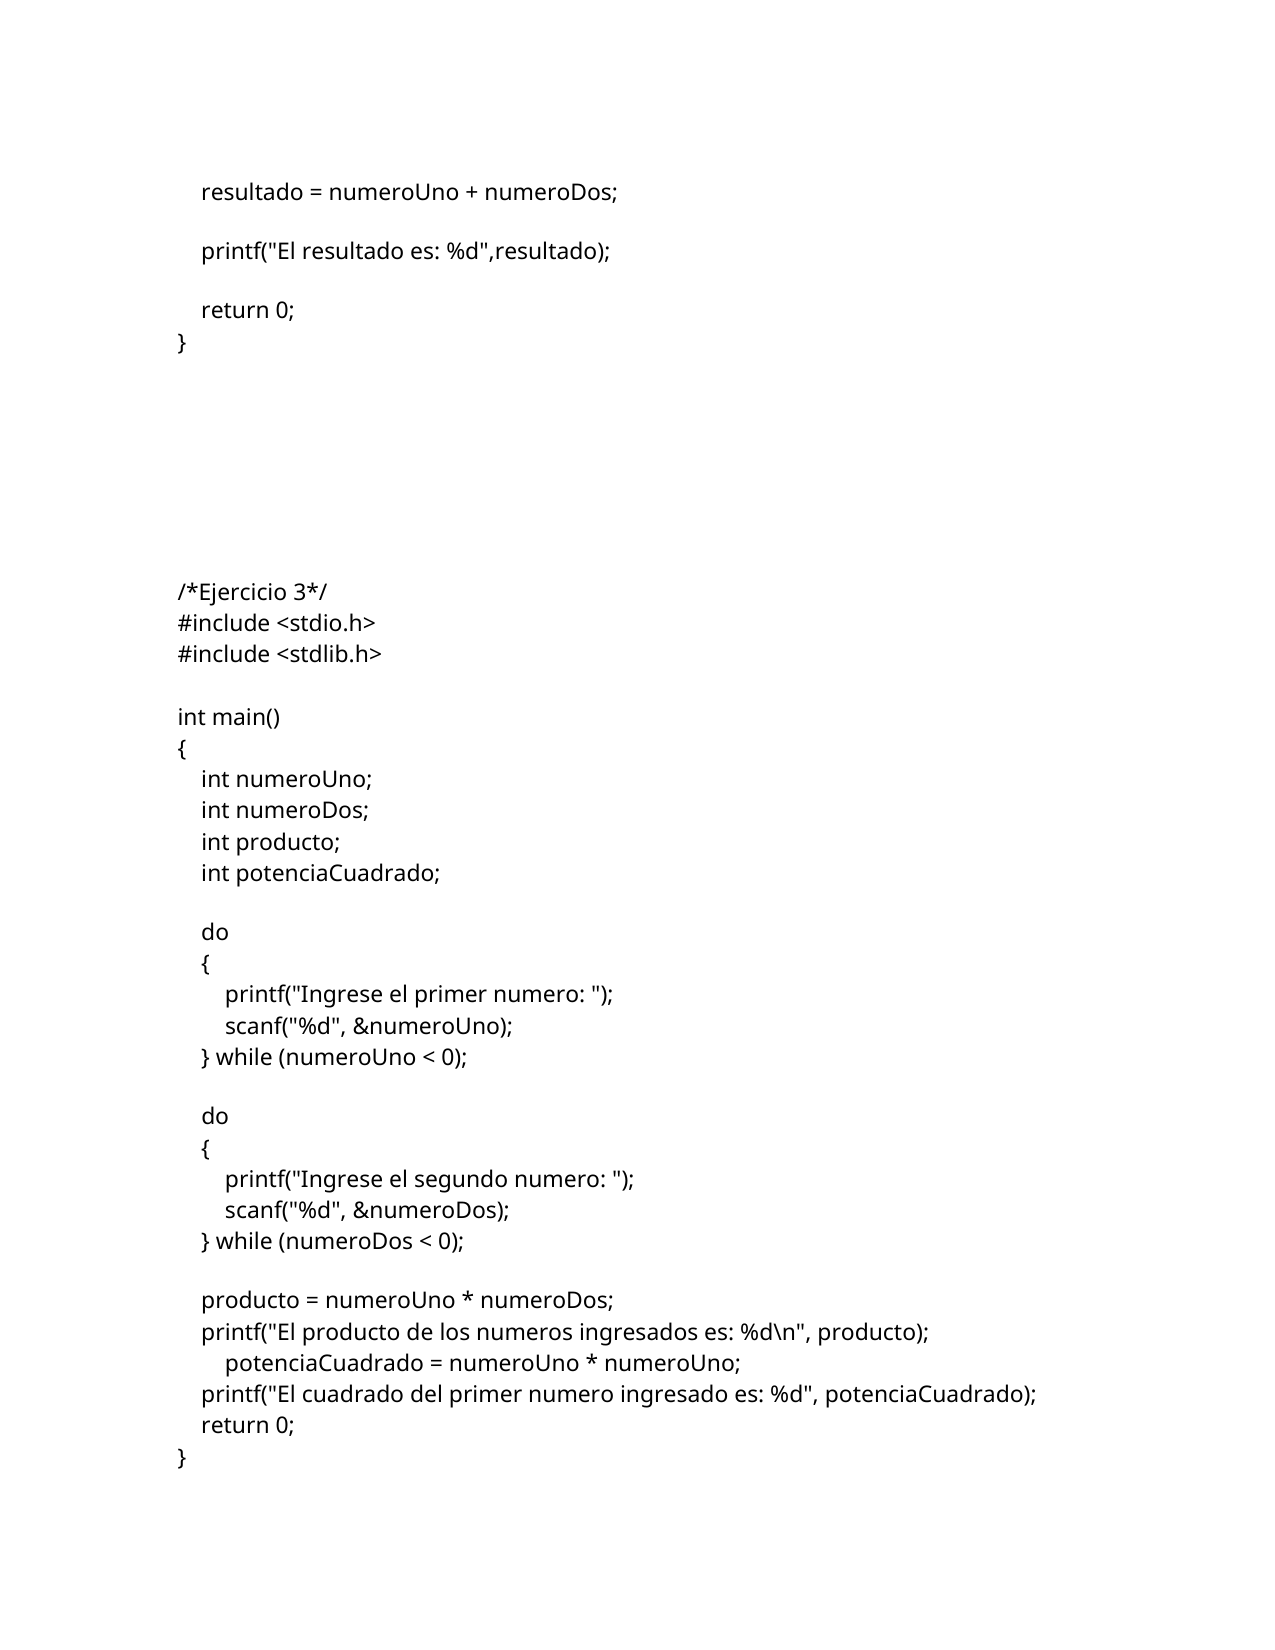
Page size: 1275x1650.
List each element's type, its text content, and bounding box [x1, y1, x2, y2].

text printf("Ingrese el primer numero: "); [177, 978, 1098, 1010]
text #include <stdlib.h> [177, 638, 1098, 669]
text return 0; [177, 1409, 1098, 1441]
text printf("El cuadrado del primer numero ingresado es: %d", potenciaCuadrado); [177, 1378, 1098, 1409]
text producto = numeroUno * numeroDos; [177, 1284, 1098, 1316]
text resultado = numeroUno + numeroDos; [177, 176, 1098, 207]
text potenciaCuadrado = numeroUno * numeroUno; [177, 1347, 1098, 1378]
text printf("Ingrese el segundo numero: "); [177, 1163, 1098, 1194]
text #include <stdio.h> [177, 607, 1098, 638]
text { [177, 732, 1098, 763]
text return 0; [177, 294, 1098, 325]
text } while (numeroUno < 0); [177, 1041, 1098, 1072]
text int numeroUno; [177, 763, 1098, 794]
text int main() [177, 700, 1098, 732]
text /*Ejercicio 3*/ [177, 575, 1098, 607]
text { [177, 947, 1098, 978]
text int potenciaCuadrado; [177, 857, 1098, 888]
text printf("El producto de los numeros ingresados es: %d\n", producto); [177, 1316, 1098, 1347]
text printf("El resultado es: %d",resultado); [177, 235, 1098, 266]
text int numeroDos; [177, 794, 1098, 825]
text scanf("%d", &numeroDos); [177, 1194, 1098, 1225]
text } while (numeroDos < 0); [177, 1225, 1098, 1256]
text do [177, 1100, 1098, 1131]
text int producto; [177, 825, 1098, 857]
text do [177, 916, 1098, 947]
text scanf("%d", &numeroUno); [177, 1010, 1098, 1041]
text { [177, 1131, 1098, 1163]
text } [177, 1441, 1098, 1472]
text } [177, 325, 1098, 357]
